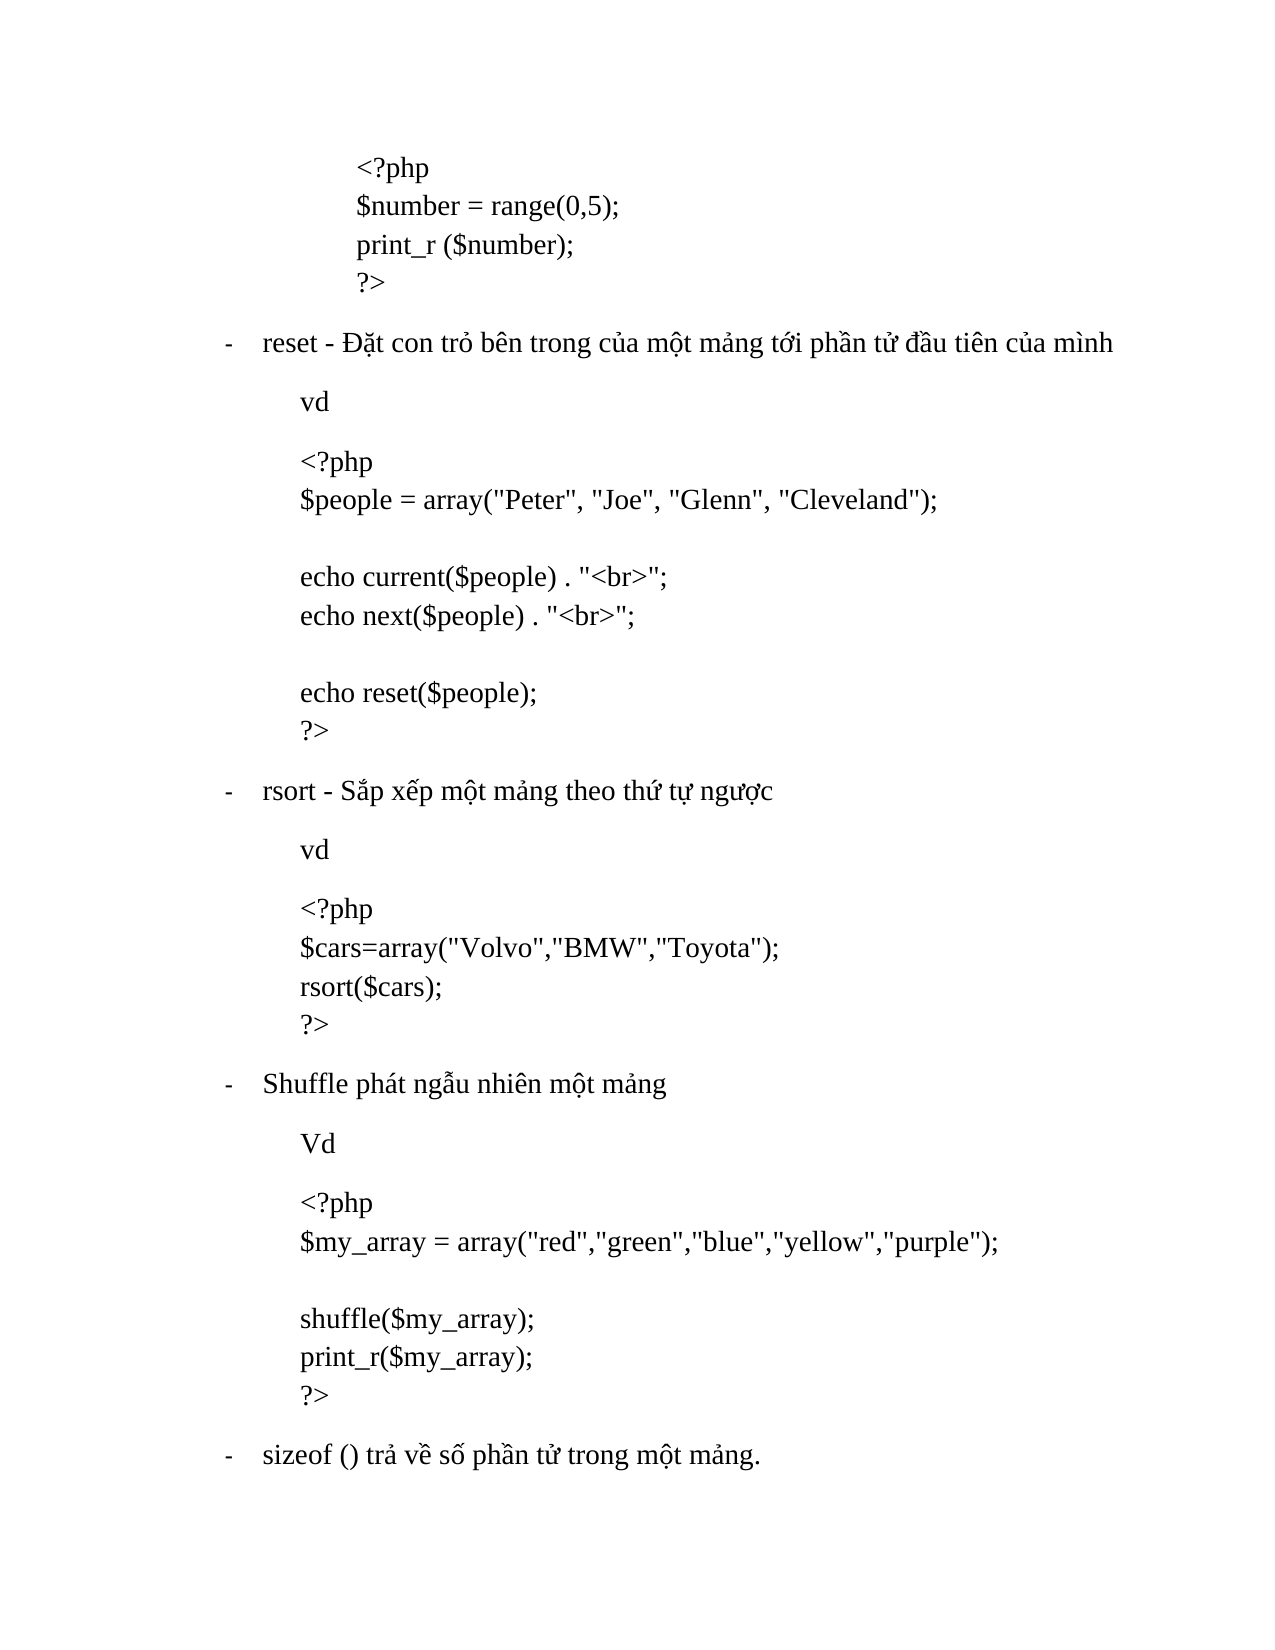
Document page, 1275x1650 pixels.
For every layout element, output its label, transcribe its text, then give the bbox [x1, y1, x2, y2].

list sizeof () trả về số phần tử trong một mảng. [225, 1437, 1125, 1471]
list rsort - Sắp xếp một mảng theo thứ tự ngược [225, 773, 1125, 806]
text <?php $people = array("Peter", "Joe", "Glenn", "Cleveland"); echo current($people) . "<br>"; echo next($people) . "<br>"; echo reset($people); ?> [300, 444, 1125, 747]
list Shuffle phát ngẫu nhiên một mảng [225, 1067, 1125, 1100]
text <?php $cars=array("Volvo","BMW","Toyota"); rsort($cars); ?> [300, 892, 1125, 1041]
text <?php $my_array = array("red","green","blue","yellow","purple"); shuffle($my_array); print_r($my_array); ?> [300, 1185, 1125, 1412]
list reset - Đặt con trỏ bên trong của một mảng tới phần tử đầu tiên của mình [225, 325, 1125, 358]
text vd [300, 384, 1125, 418]
text <?php $number = range(0,5); print_r ($number); ?> [356, 150, 1125, 299]
text vd [300, 832, 1125, 866]
text Vd [300, 1126, 1125, 1159]
